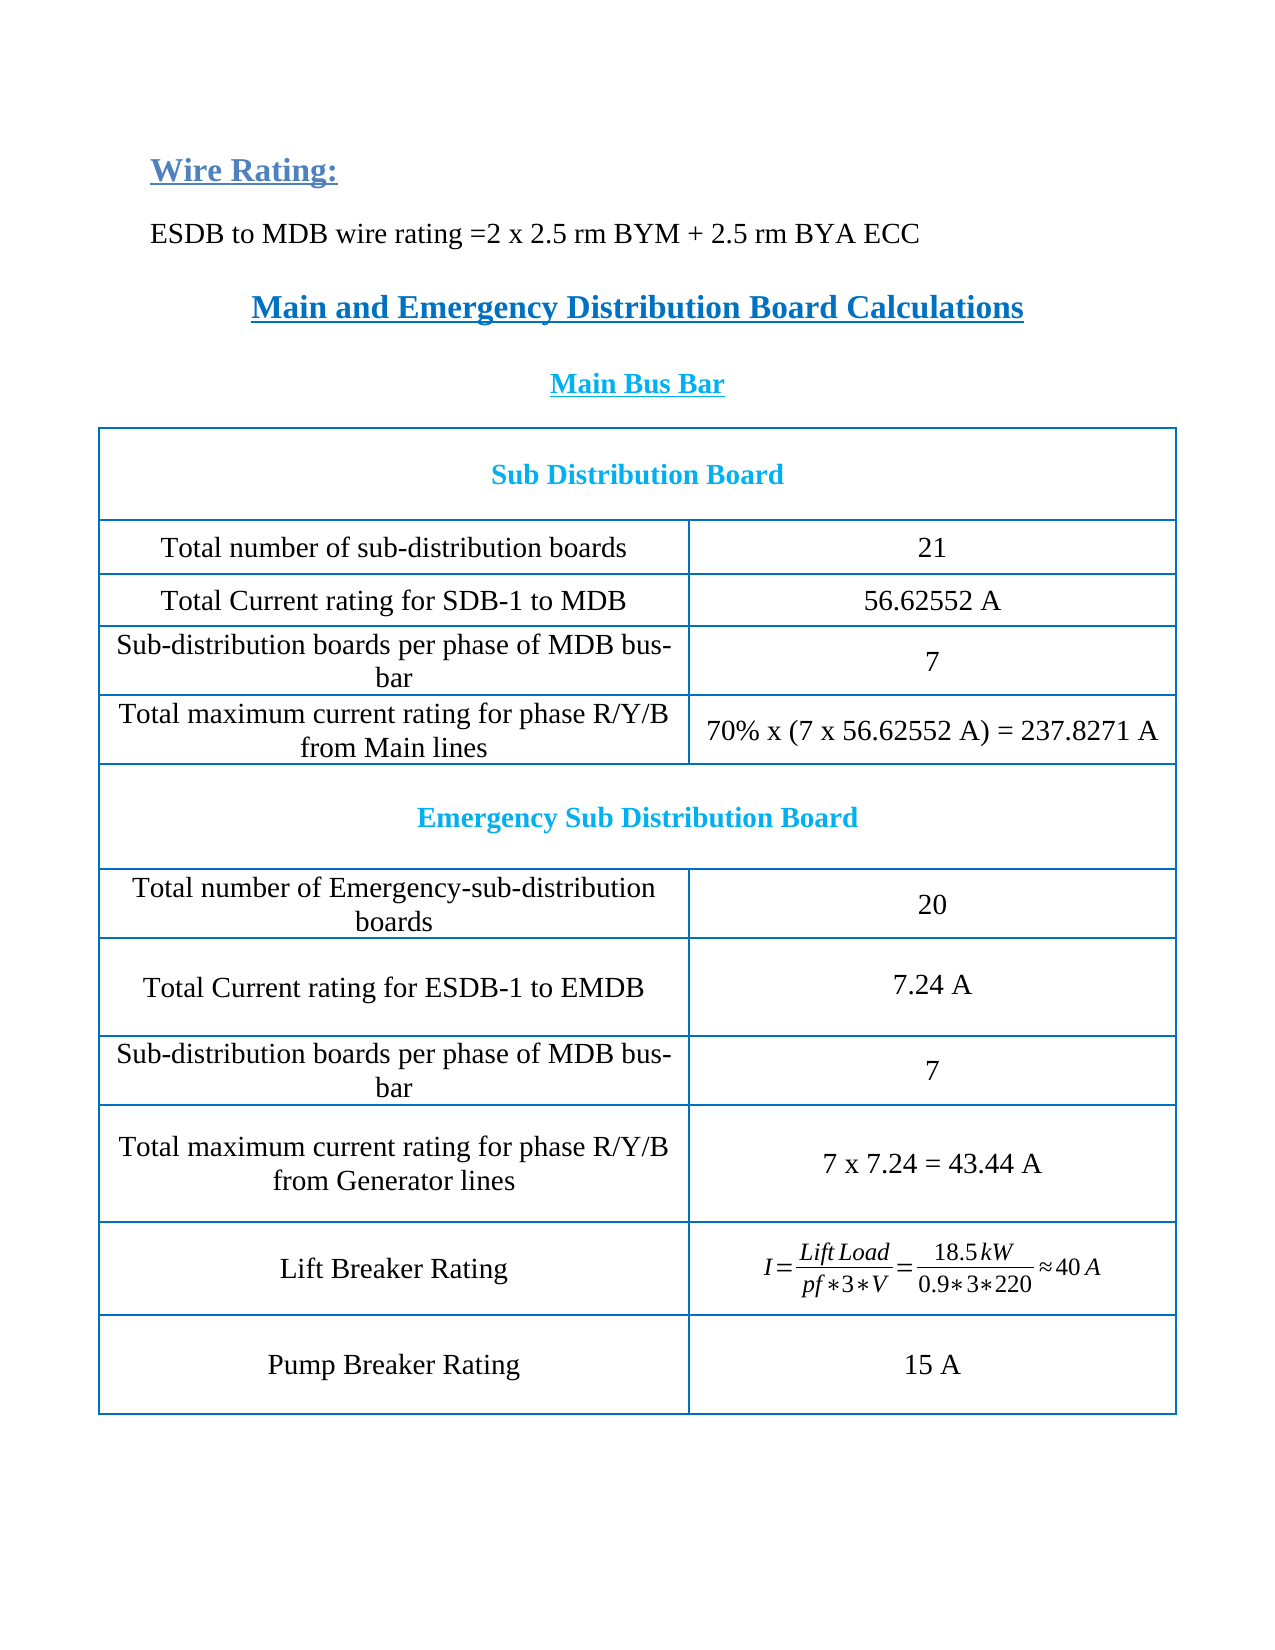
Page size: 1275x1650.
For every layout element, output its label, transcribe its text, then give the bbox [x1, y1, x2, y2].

table_cell 7 [690, 1037, 1175, 1104]
table_cell 7 [690, 627, 1175, 694]
text ESDB to MDB wire rating =2 x 2.5 rm BYM + 2.5 rm BYA ECC [150, 216, 1125, 250]
table_cell Emergency Sub Distribution Board [100, 765, 1175, 868]
table_cell 21 [690, 521, 1175, 573]
table_cell 70% x (7 x 56.62552 A) = 237.8271 A [690, 696, 1175, 763]
subtitle Main Bus Bar [150, 367, 1125, 400]
table_cell Pump Breaker Rating [100, 1316, 688, 1412]
subtitle Main and Emergency Distribution Board Calculations [150, 288, 1125, 326]
table_header Sub Distribution Board [100, 429, 1175, 519]
table_cell 7.24 A [690, 939, 1175, 1034]
table_cell 7 x 7.24 = 43.44 A [690, 1106, 1175, 1221]
table_cell 56.62552 A [690, 575, 1175, 625]
table_cell 15 A [690, 1316, 1175, 1412]
table_cell Total Current rating for ESDB-1 to EMDB [100, 939, 688, 1034]
text Wire Rating: [150, 150, 1125, 188]
table_cell Sub-distribution boards per phase of MDB bus-bar [100, 1037, 688, 1104]
table_cell Total number of sub-distribution boards [100, 521, 688, 573]
table_cell Total Current rating for SDB-1 to MDB [100, 575, 688, 625]
table_cell 20 [690, 870, 1175, 937]
table_cell Total maximum current rating for phase R/Y/B from Main lines [100, 696, 688, 763]
table_cell Sub-distribution boards per phase of MDB bus-bar [100, 627, 688, 694]
table_cell Total maximum current rating for phase R/Y/B from Generator lines [100, 1106, 688, 1221]
table_cell Lift Breaker Rating [100, 1223, 688, 1314]
table_cell Total number of Emergency-sub-distribution boards [100, 870, 688, 937]
table_cell [690, 1223, 1175, 1314]
